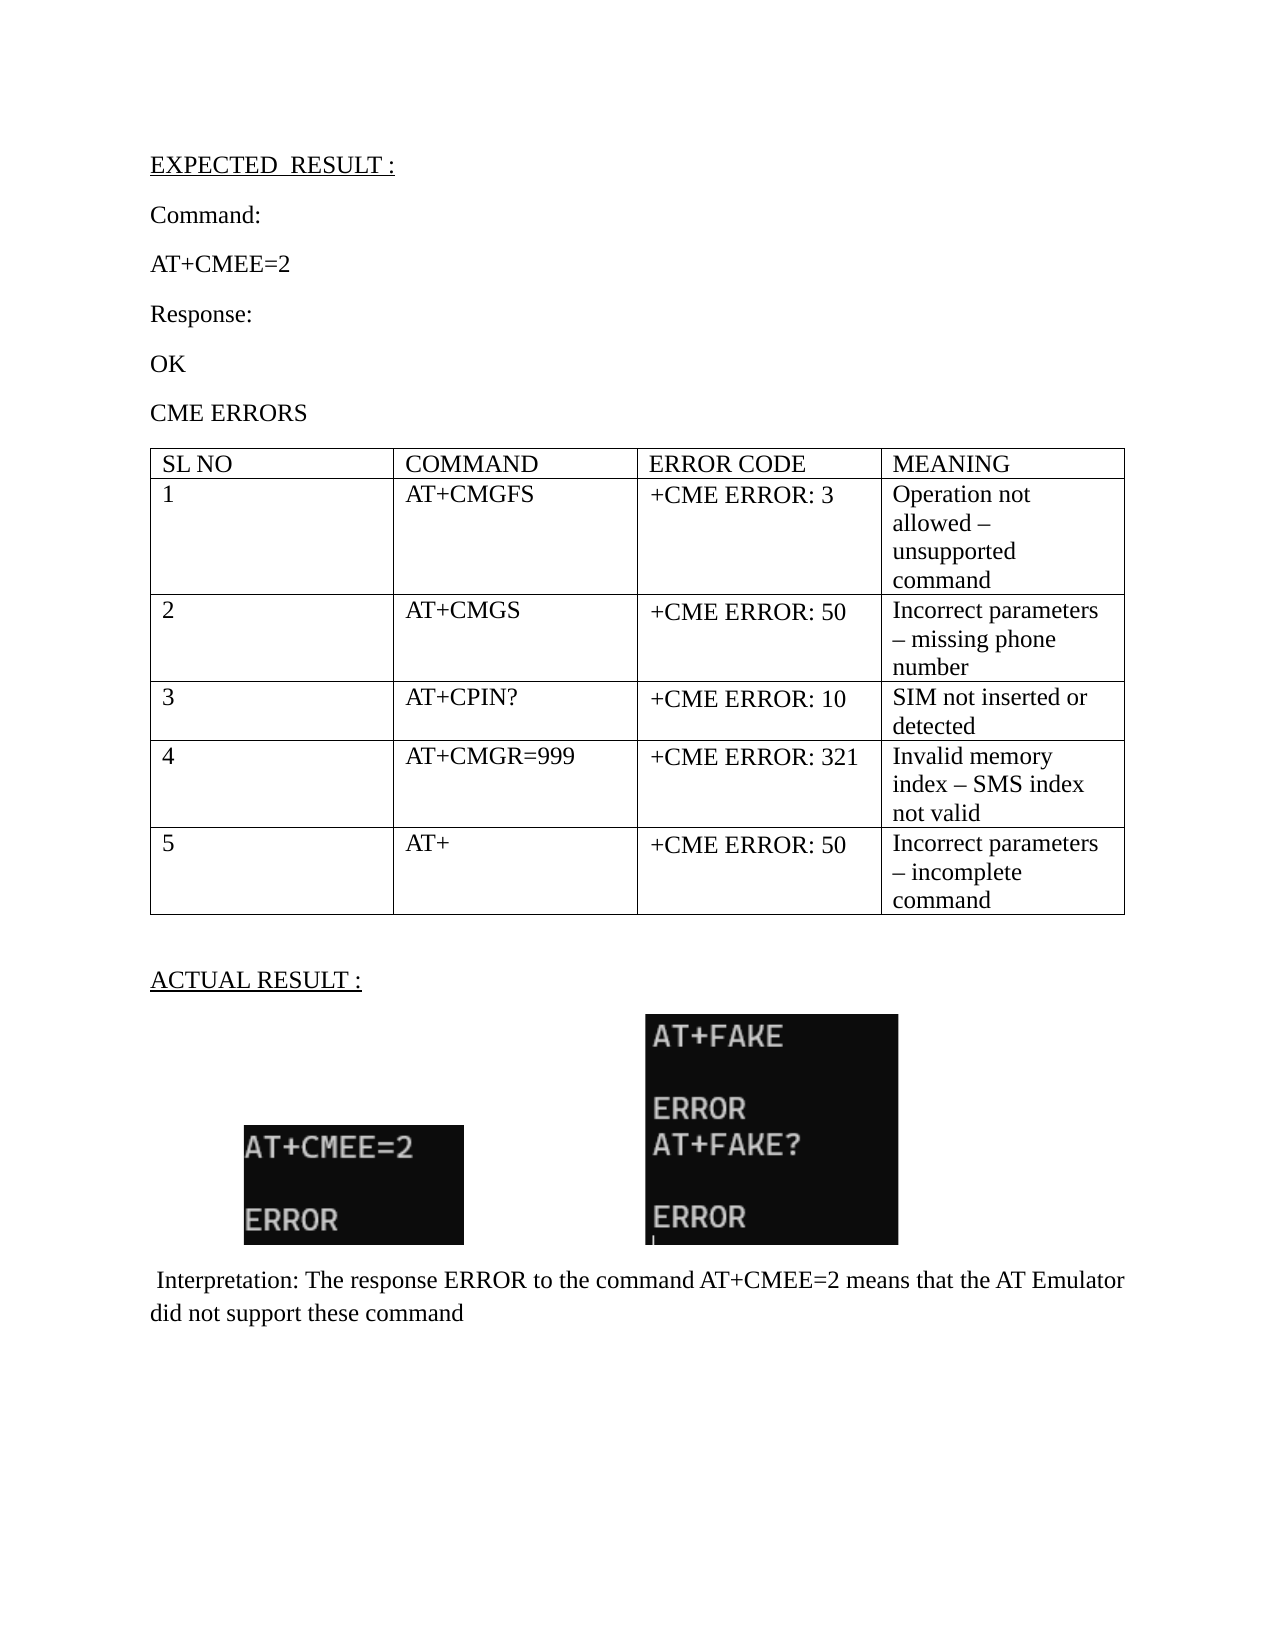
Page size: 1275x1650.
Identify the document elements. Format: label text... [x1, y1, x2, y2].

text Command: [150, 200, 1125, 228]
text AT+CMEE=2 [150, 249, 1125, 278]
picture [243, 1125, 464, 1245]
table_cell SIM not inserted or detected [882, 682, 1124, 740]
table_cell AT+CMGR=999 [394, 741, 637, 827]
table_header MEANING [882, 449, 1124, 478]
table_cell 2 [151, 595, 393, 681]
table_cell AT+CMGFS [394, 479, 637, 594]
table_cell [638, 595, 881, 681]
table_cell Operation not allowed – unsupported command [882, 479, 1124, 594]
table_cell [638, 741, 881, 827]
text CME ERRORS [150, 398, 1125, 427]
table_cell 4 [151, 741, 393, 827]
table_header SL NO [151, 449, 393, 478]
table_cell AT+ [394, 828, 637, 914]
table_cell 3 [151, 682, 393, 740]
table_cell 5 [151, 828, 393, 914]
table_header COMMAND [394, 449, 637, 478]
text OK [150, 349, 1125, 377]
text EXPECTED RESULT : [150, 150, 1125, 179]
table_cell [638, 682, 881, 740]
table_cell AT+CPIN? [394, 682, 637, 740]
table_header ERROR CODE [638, 449, 881, 478]
table_cell [638, 479, 881, 594]
table_cell Incorrect parameters – incomplete command [882, 828, 1124, 914]
table_cell 1 [151, 479, 393, 594]
text Interpretation: The response ERROR to the command AT+CMEE=2 means that the AT Emulator did not support these command [150, 1265, 1125, 1327]
table_cell [638, 828, 881, 914]
picture [645, 1014, 899, 1245]
table_cell Incorrect parameters – missing phone number [882, 595, 1124, 681]
text ACTUAL RESULT : [150, 965, 1125, 994]
table_cell AT+CMGS [394, 595, 637, 681]
table_cell Invalid memory index – SMS index not valid [882, 741, 1124, 827]
text Response: [150, 299, 1125, 328]
